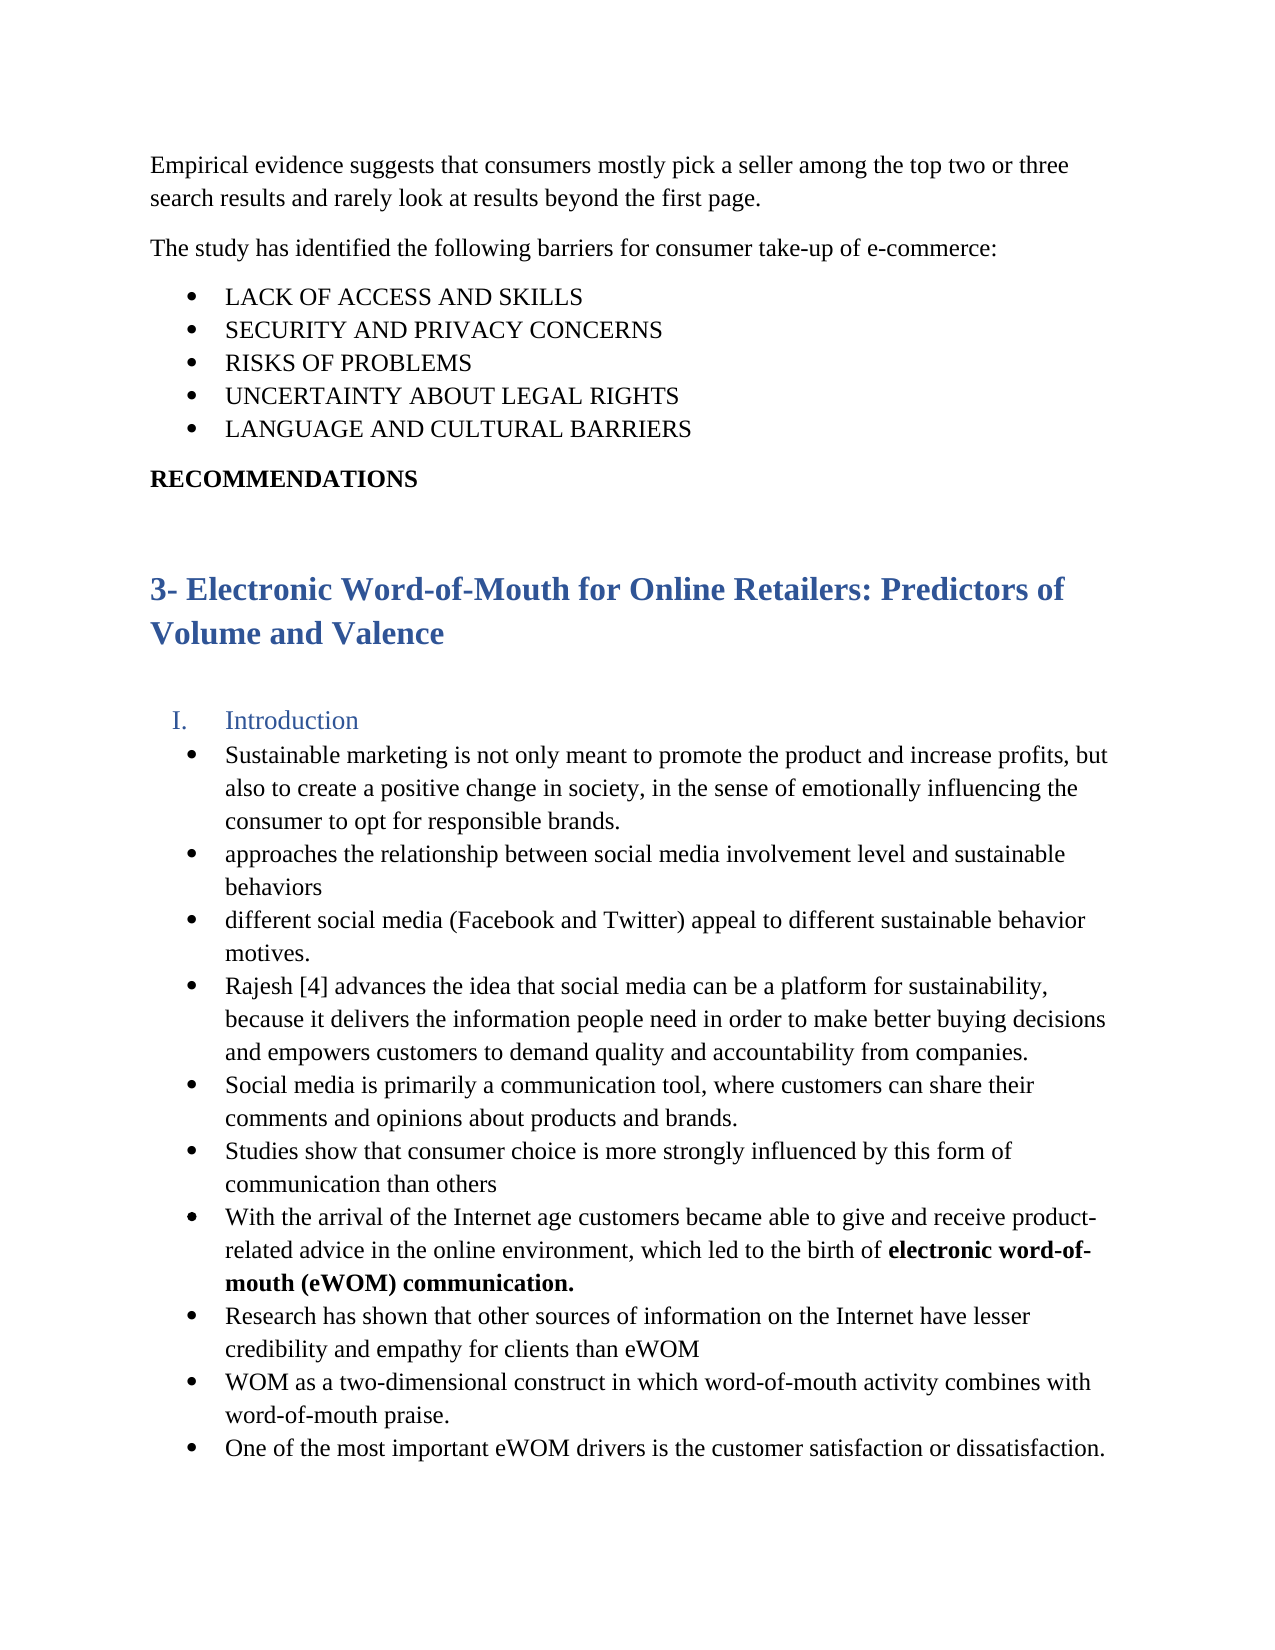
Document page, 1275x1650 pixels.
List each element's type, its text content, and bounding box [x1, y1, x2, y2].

list Social media is primarily a communication tool, where customers can share their comments and opinions about products and brands. [187, 1070, 1125, 1132]
subtitle 3- Electronic Word-of-Mouth for Online Retailers: Predictors of Volume and Valence [150, 569, 1125, 651]
list Studies show that consumer choice is more strongly influenced by this form of communication than others [187, 1136, 1125, 1198]
text The study has identified the following barriers for consumer take-up of e-commerce: [150, 233, 1125, 261]
text RECOMMENDATIONS [150, 464, 1125, 493]
list SECURITY AND PRIVACY CONCERNS [187, 315, 1125, 344]
list Sustainable marketing is not only meant to promote the product and increase profits, but also to create a positive change in society, in the sense of emotionally influencing the consumer to opt for responsible brands. [187, 740, 1125, 834]
list Research has shown that other sources of information on the Internet have lesser credibility and empathy for clients than eWOM [187, 1301, 1125, 1363]
list Rajesh [4] advances the idea that social media can be a platform for sustainability, because it delivers the information people need in order to make better buying decisions and empowers customers to demand quality and accountability from companies. [187, 971, 1125, 1066]
list WOM as a two-dimensional construct in which word-of-mouth activity combines with word-of-mouth praise. [187, 1367, 1125, 1429]
list LANGUAGE AND CULTURAL BARRIERS [187, 414, 1125, 443]
list different social media (Facebook and Twitter) appeal to different sustainable behavior motives. [187, 905, 1125, 967]
list LACK OF ACCESS AND SKILLS [187, 282, 1125, 311]
text Empirical evidence suggests that consumers mostly pick a seller among the top two or three search results and rarely look at results beyond the first page. [150, 150, 1125, 212]
subtitle Introduction [187, 704, 1125, 735]
list One of the most important eWOM drivers is the customer satisfaction or dissatisfaction. [187, 1433, 1125, 1462]
list UNCERTAINTY ABOUT LEGAL RIGHTS [187, 381, 1125, 410]
list With the arrival of the Internet age customers became able to give and receive product-related advice in the online environment, which led to the birth of electronic word-of-mouth (eWOM) communication. [187, 1202, 1125, 1297]
list approaches the relationship between social media involvement level and sustainable behaviors [187, 839, 1125, 901]
list RISKS OF PROBLEMS [187, 348, 1125, 377]
